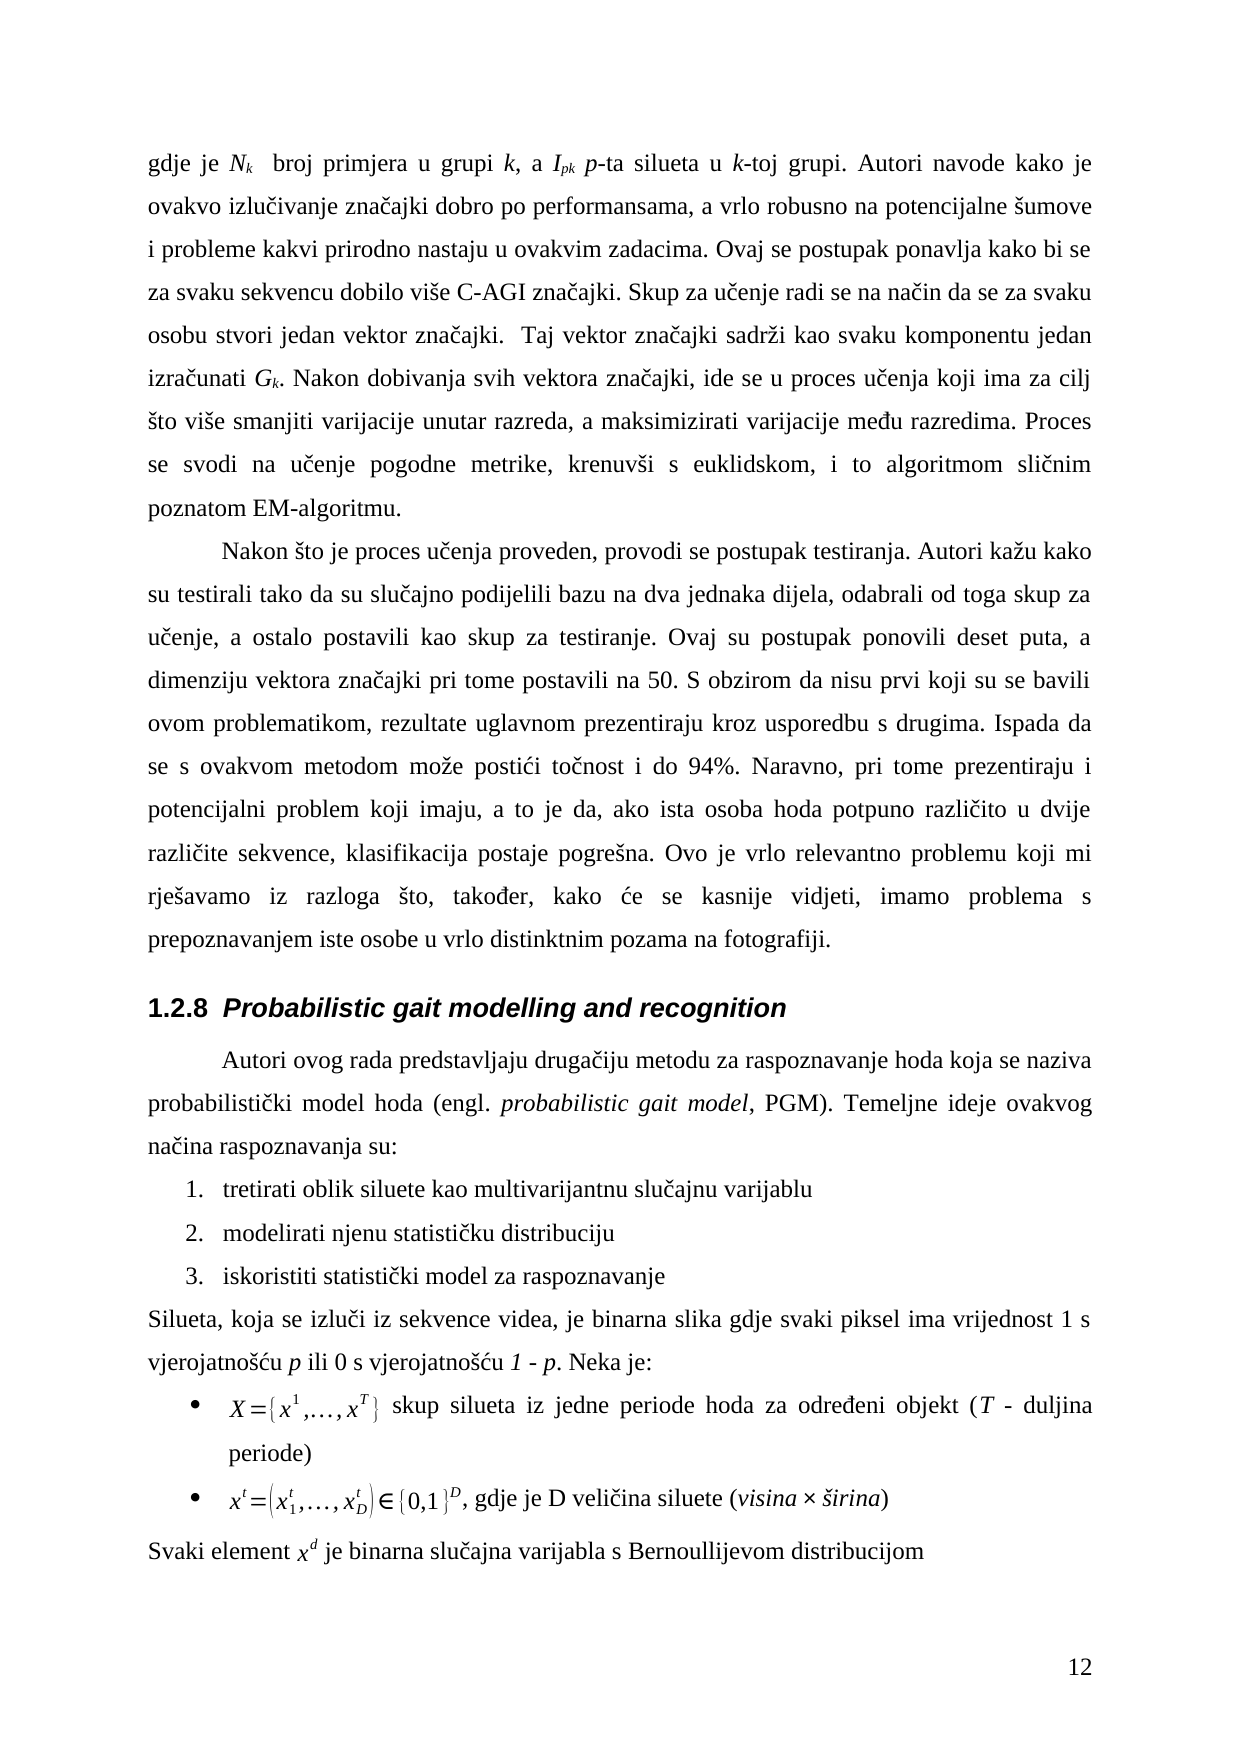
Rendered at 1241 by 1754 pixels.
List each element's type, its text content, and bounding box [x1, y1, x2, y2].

subtitle Probabilistic gait modelling and recognition [148, 992, 1093, 1023]
text Nakon što je proces učenja proveden, provodi se postupak testiranja. Autori kažu kako su testirali tako da su slučajno podijelili bazu na dva jednaka dijela, odabrali od toga skup za učenje, a ostalo postavili kao skup za testiranje. Ovaj su postupak ponovili deset puta, a dimenziju vektora značajki pri tome postavili na 50. S obzirom da nisu prvi koji su se bavili ovom problematikom, rezultate uglavnom prezentiraju kroz usporedbu s drugima. Ispada da se s ovakvom metodom može postići točnost i do 94%. Naravno, pri tome prezentiraju i potencijalni problem koji imaju, a to je da, ako ista osoba hoda potpuno različito u dvije različite sekvence, klasifikacija postaje pogrešna. Ovo je vrlo relevantno problemu koji mi rješavamo iz razloga što, također, kako će se kasnije vidjeti, imamo problema s prepoznavanjem iste osobe u vrlo distinktnim pozama na fotografiji. [148, 536, 1093, 953]
text Autori ovog rada predstavljaju drugačiju metodu za raspoznavanje hoda koja se naziva probabilistički model hoda (engl. probabilistic gait model, PGM). Temeljne ideje ovakvog načina raspoznavanja su: [148, 1045, 1093, 1160]
list skup silueta iz jedne periode hoda za određeni objekt (T - duljina periode) [191, 1390, 1093, 1467]
list iskoristiti statistički model za raspoznavanje [185, 1261, 1093, 1289]
list , gdje je D veličina siluete (visina × širina) [191, 1481, 1093, 1520]
list modelirati njenu statističku distribuciju [185, 1218, 1093, 1246]
text gdje je Nk broj primjera u grupi k, a Ipk p-ta silueta u k-toj grupi. Autori navode kako je ovakvo izlučivanje značajki dobro po performansama, a vrlo robusno na potencijalne šumove i probleme kakvi prirodno nastaju u ovakvim zadacima. Ovaj se postupak ponavlja kako bi se za svaku sekvencu dobilo više C-AGI značajki. Skup za učenje radi se na način da se za svaku osobu stvori jedan vektor značajki. Taj vektor značajki sadrži kao svaku komponentu jedan izračunati Gk. Nakon dobivanja svih vektora značajki, ide se u proces učenja koji ima za cilj što više smanjiti varijacije unutar razreda, a maksimizirati varijacije među razredima. Proces se svodi na učenje pogodne metrike, krenuvši s euklidskom, i to algoritmom sličnim poznatom EM-algoritmu. [148, 148, 1093, 521]
text Silueta, koja se izluči iz sekvence videa, je binarna slika gdje svaki piksel ima vrijednost 1 s vjerojatnošću p ili 0 s vjerojatnošću 1 - p. Neka je: [148, 1304, 1093, 1376]
text Svaki element je binarna slučajna varijabla s Bernoullijevom distribucijom [148, 1535, 1093, 1566]
list tretirati oblik siluete kao multivarijantnu slučajnu varijablu [185, 1174, 1093, 1203]
